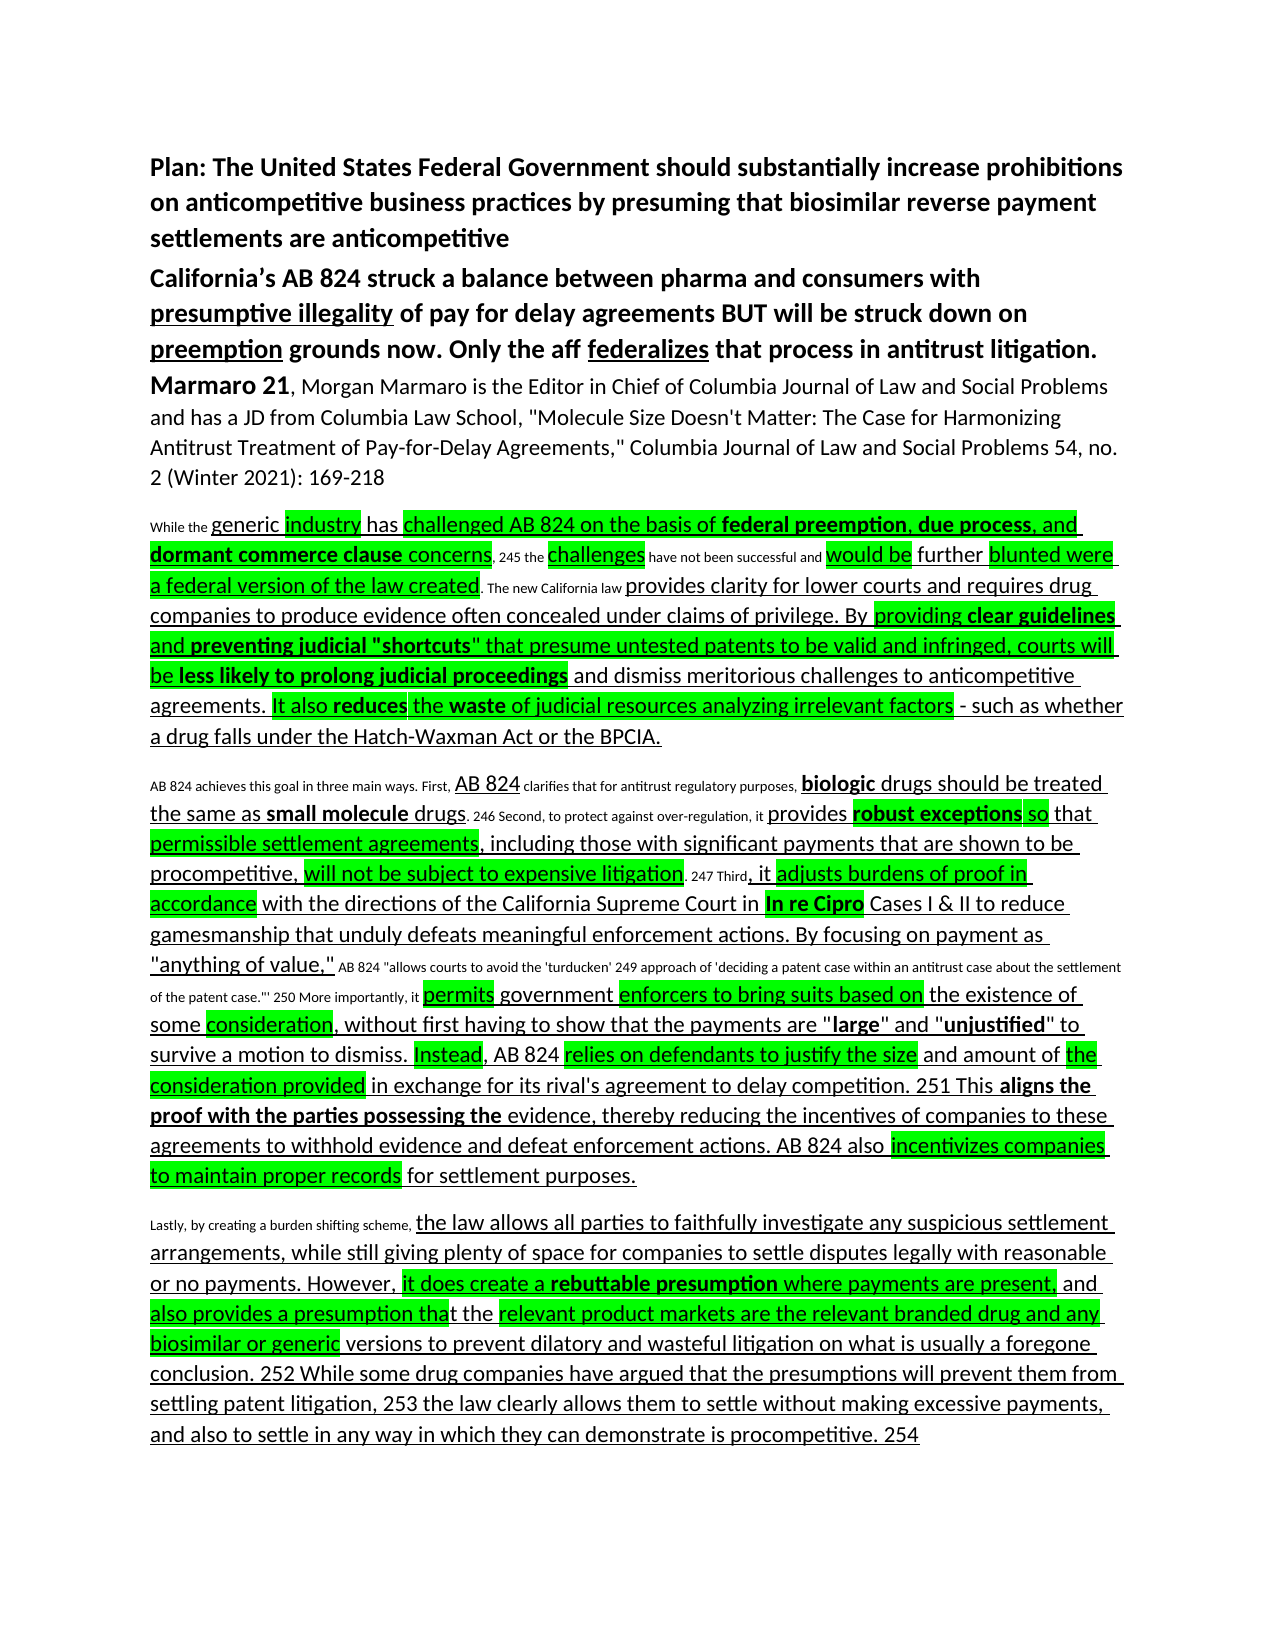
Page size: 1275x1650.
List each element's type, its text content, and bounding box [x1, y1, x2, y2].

text While the generic industry has challenged AB 824 on the basis of federal preemption, due process, and dormant commerce clause concerns, 245 the challenges have not been successful and would be further blunted were a federal version of the law created. The new California law provides clarity for lower courts and requires drug companies to produce evidence often concealed under claims of privilege. By providing clear guidelines and preventing judicial "shortcuts" that presume untested patents to be valid and infringed, courts will be less likely to prolong judicial proceedings and dismiss meritorious challenges to anticompetitive agreements. It also reduces the waste of judicial resources analyzing irrelevant factors - such as whether a drug falls under the Hatch-Waxman Act or the BPCIA. [150, 510, 1125, 750]
subtitle Plan: The United States Federal Government should substantially increase prohibitions on anticompetitive business practices by presuming that biosimilar reverse payment settlements are anticompetitive [150, 150, 1125, 254]
subtitle California’s AB 824 struck a balance between pharma and consumers with presumptive illegality of pay for delay agreements BUT will be struck down on preemption grounds now. Only the aff federalizes that process in antitrust litigation. [150, 261, 1125, 365]
text AB 824 achieves this goal in three main ways. First, AB 824 clarifies that for antitrust regulatory purposes, biologic drugs should be treated the same as small molecule drugs. 246 Second, to protect against over-regulation, it provides robust exceptions so that permissible settlement agreements, including those with significant payments that are shown to be procompetitive, will not be subject to expensive litigation. 247 Third, it adjusts burdens of proof in accordance with the directions of the California Supreme Court in In re Cipro Cases I & II to reduce gamesmanship that unduly defeats meaningful enforcement actions. By focusing on payment as "anything of value," AB 824 "allows courts to avoid the 'turducken' 249 approach of 'deciding a patent case within an antitrust case about the settlement of the patent case."' 250 More importantly, it permits government enforcers to bring suits based on the existence of some consideration, without first having to show that the payments are "large" and "unjustified" to survive a motion to dismiss. Instead, AB 824 relies on defendants to justify the size and amount of the consideration provided in exchange for its rival's agreement to delay competition. 251 This aligns the proof with the parties possessing the evidence, thereby reducing the incentives of companies to these agreements to withhold evidence and defeat enforcement actions. AB 824 also incentivizes companies to maintain proper records for settlement purposes. [150, 769, 1125, 1189]
text Lastly, by creating a burden shifting scheme, the law allows all parties to faithfully investigate any suspicious settlement arrangements, while still giving plenty of space for companies to settle disputes legally with reasonable or no payments. However, it does create a rebuttable presumption where payments are present, and also provides a presumption that the relevant product markets are the relevant branded drug and any biosimilar or generic versions to prevent dilatory and wasteful litigation on what is usually a foregone conclusion. 252 While some drug companies have argued that the presumptions will prevent them from settling patent litigation, 253 the law clearly allows them to settle without making excessive payments, and also to settle in any way in which they can demonstrate is procompetitive. 254 [150, 1208, 1125, 1448]
text Marmaro 21, Morgan Marmaro is the Editor in Chief of Columbia Journal of Law and Social Problems and has a JD from Columbia Law School, "Molecule Size Doesn't Matter: The Case for Harmonizing Antitrust Treatment of Pay-for-Delay Agreements," Columbia Journal of Law and Social Problems 54, no. 2 (Winter 2021): 169-218 [150, 368, 1125, 492]
